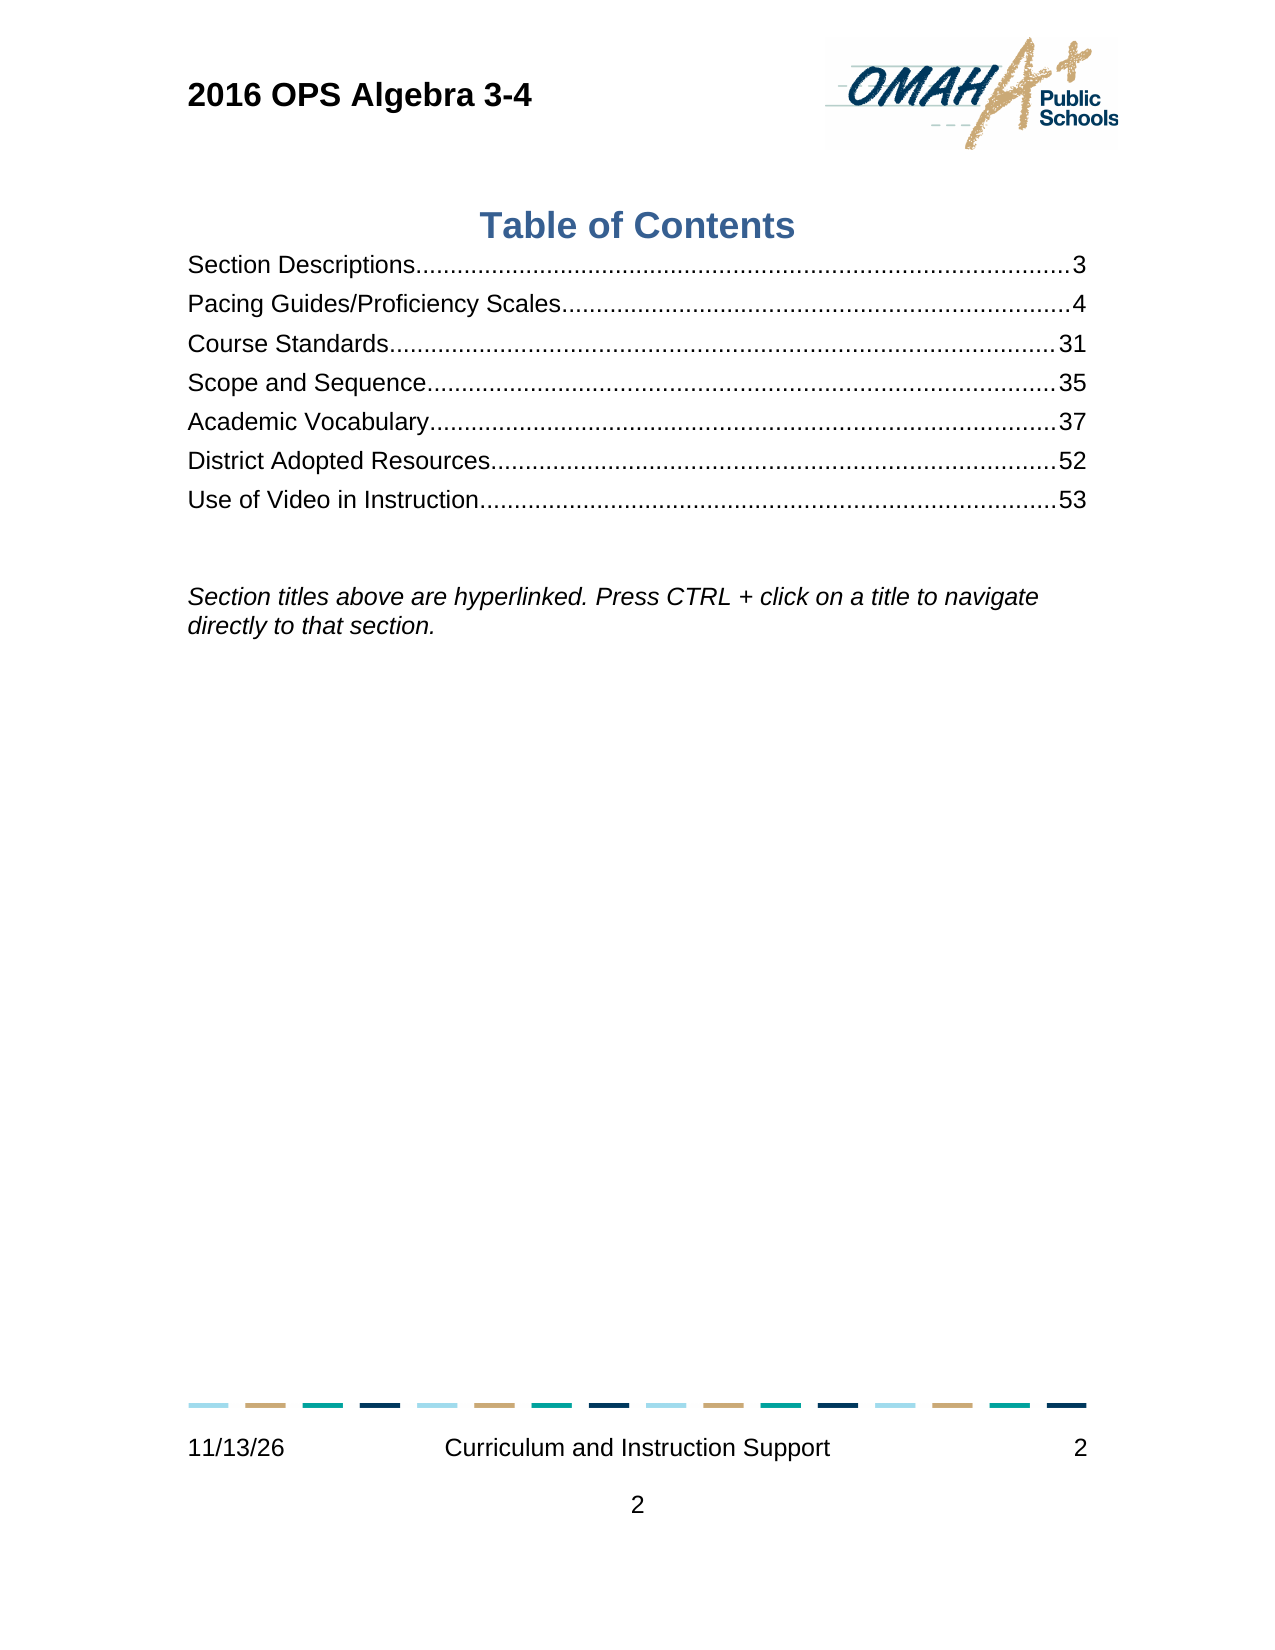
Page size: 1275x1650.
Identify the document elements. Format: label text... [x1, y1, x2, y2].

picture [825, 37, 1119, 150]
picture [188, 1403, 1087, 1408]
text Section titles above are hyperlinked. Press CTRL + click on a title to navigate directly to that section. [187, 582, 1087, 639]
